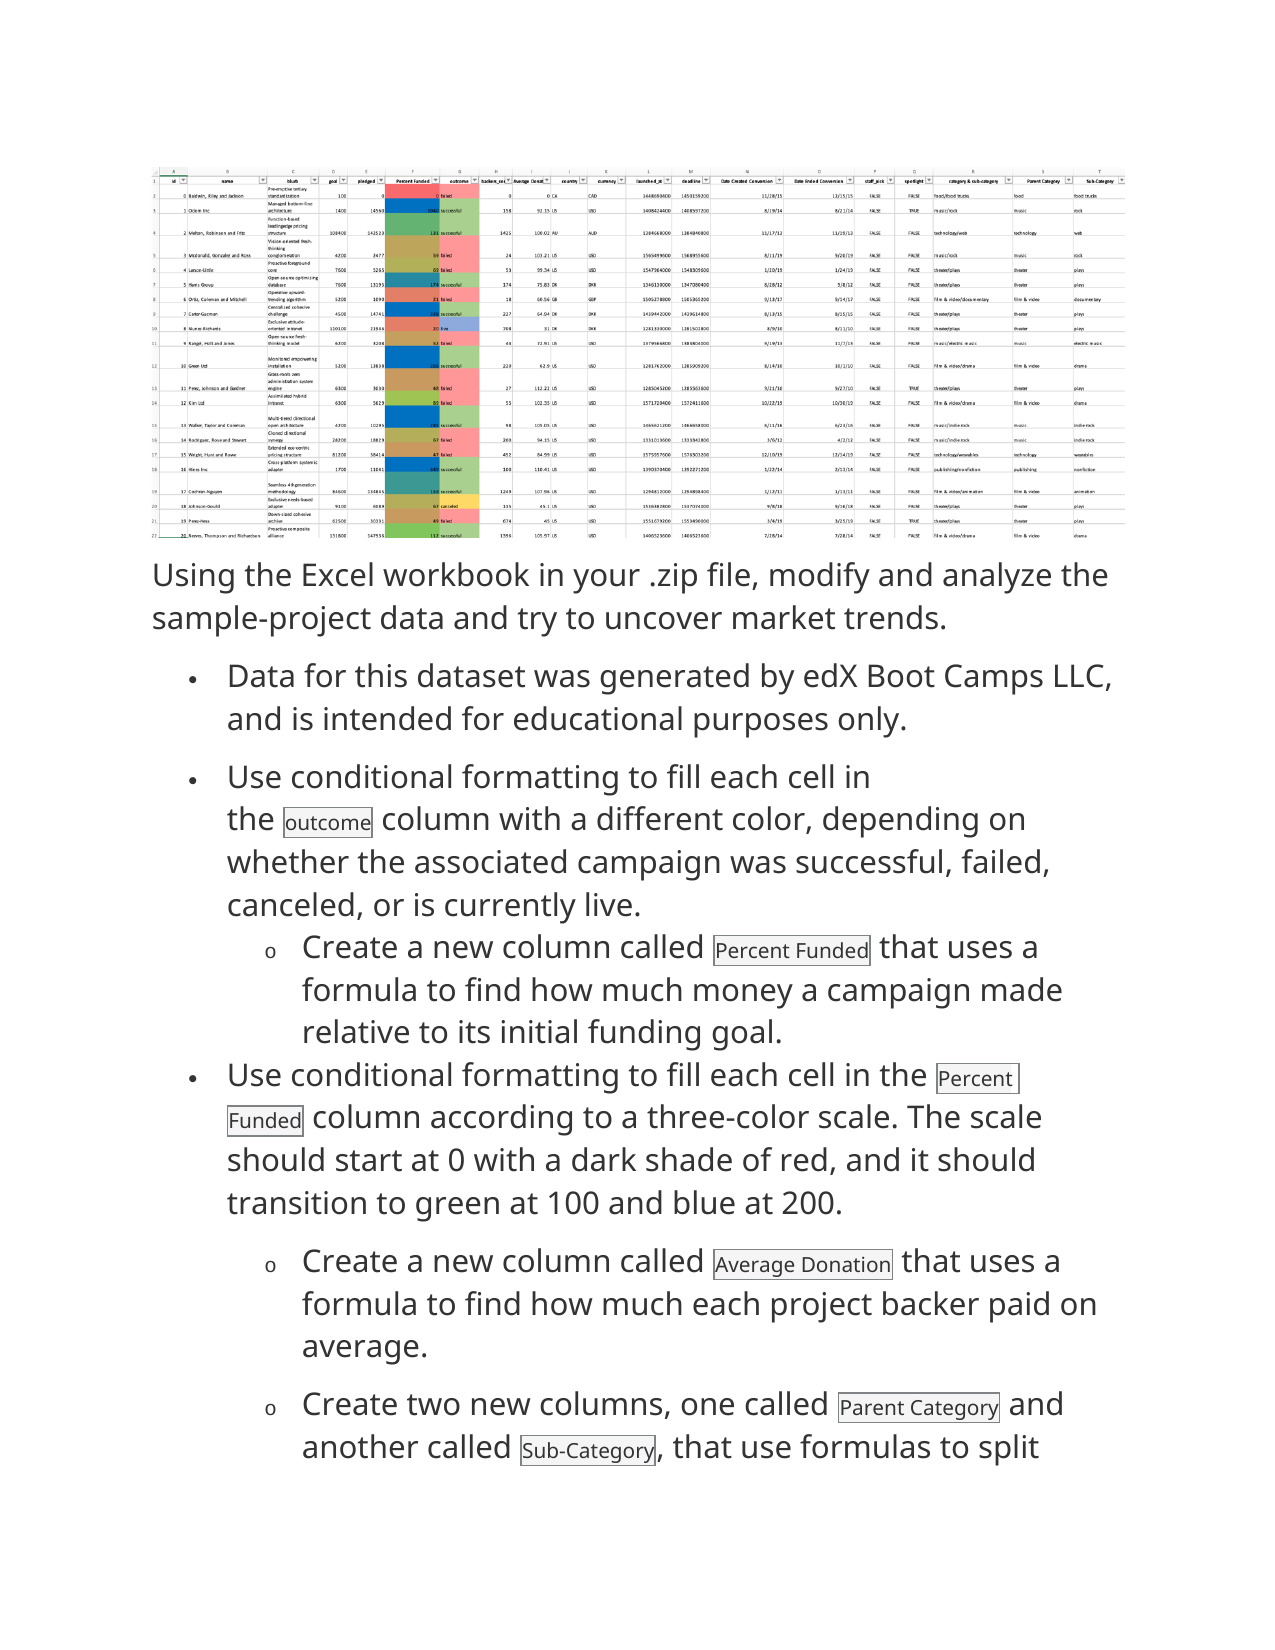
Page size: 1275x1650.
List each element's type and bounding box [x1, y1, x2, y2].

picture [151, 167, 1125, 538]
table_header [150, 150, 1125, 1469]
